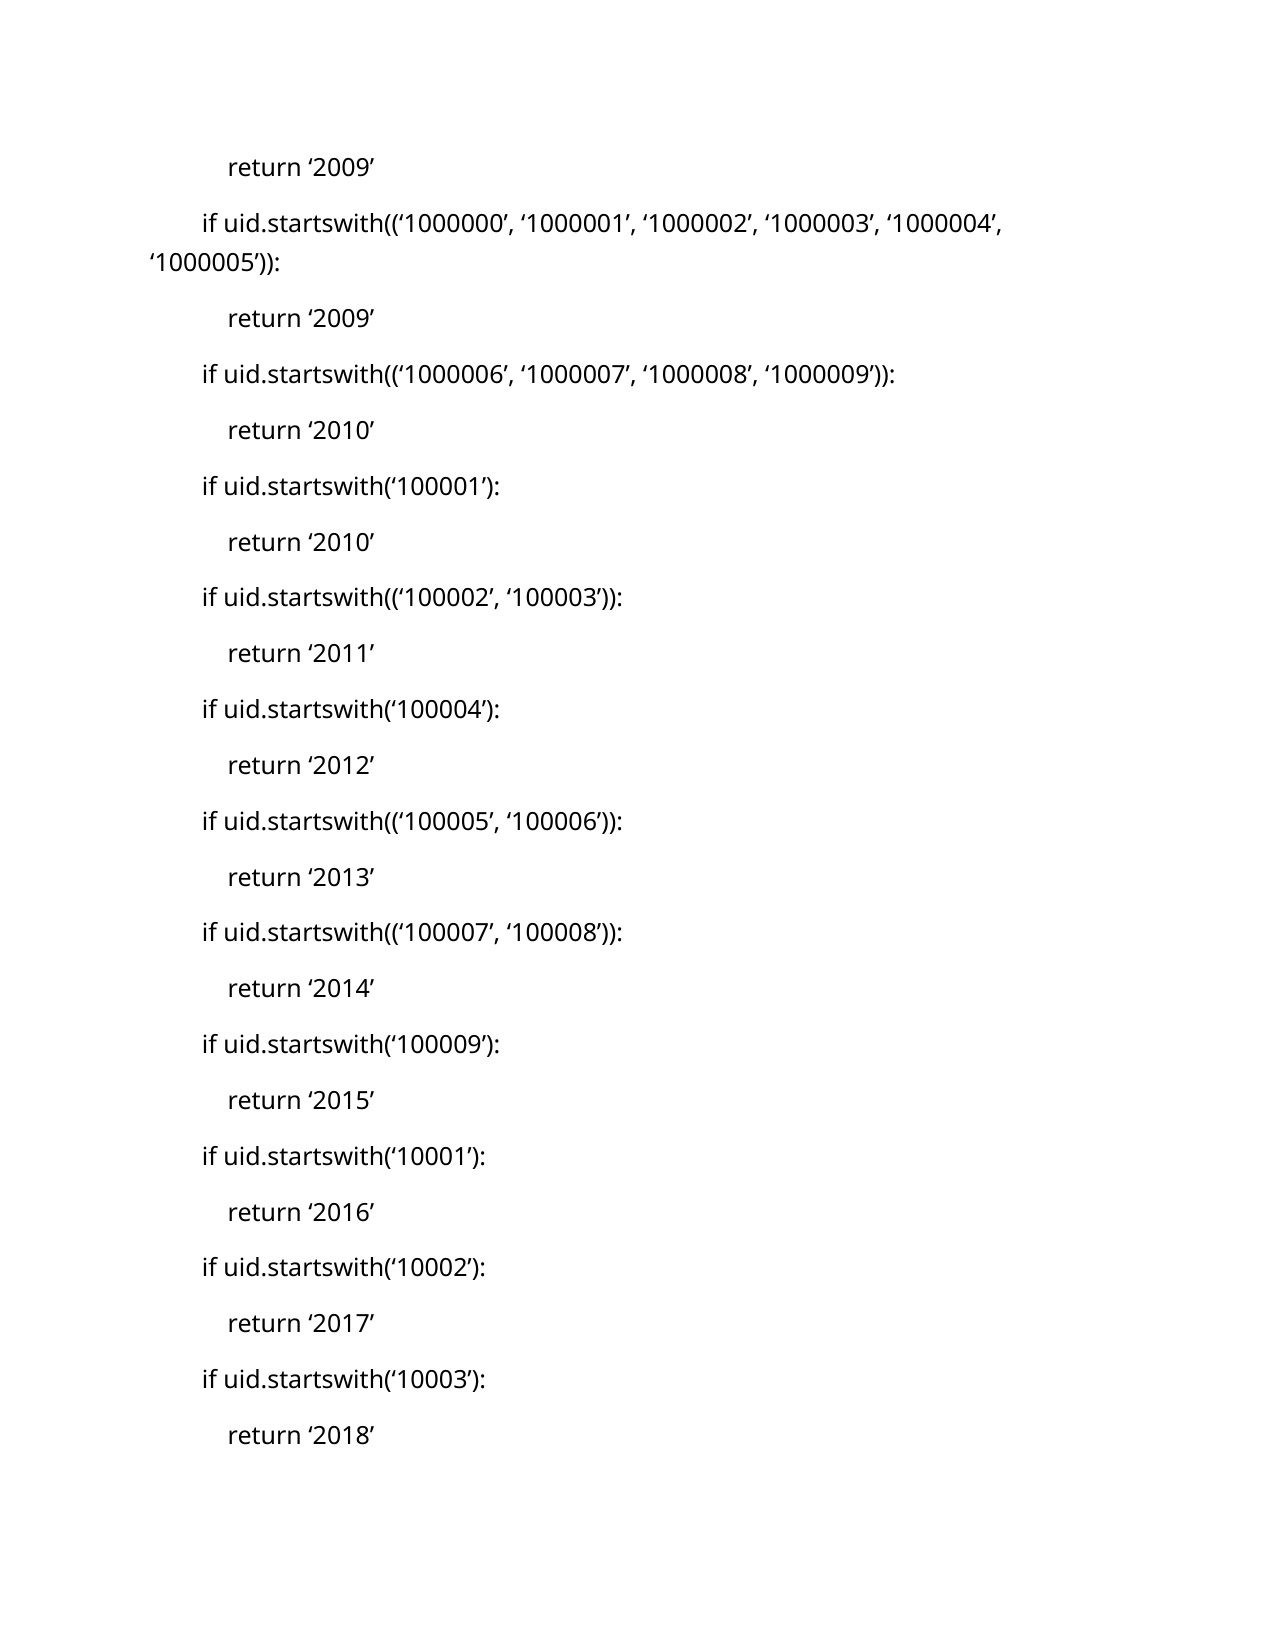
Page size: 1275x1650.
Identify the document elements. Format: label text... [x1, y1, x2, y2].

text ‎ if uid.startswith((‘1000000’, ‘1000001’, ‘1000002’, ‘1000003’, ‘1000004’, ‘1000005’)): [150, 206, 1125, 279]
text ‎ if uid.startswith(‘10003’): [150, 1362, 1125, 1396]
text ‎ if uid.startswith((‘100007’, ‘100008’)): [150, 915, 1125, 949]
text ‎ if uid.startswith(‘100009’): [150, 1027, 1125, 1061]
text ‎ return ‘2016’ [150, 1194, 1125, 1228]
text ‎ return ‘2010’ [150, 412, 1125, 447]
text ‎ return ‘2012’ [150, 747, 1125, 782]
text ‎ return ‘2011’ [150, 636, 1125, 670]
text ‎ return ‘2017’ [150, 1306, 1125, 1340]
text ‎ if uid.startswith(‘100004’): [150, 692, 1125, 726]
text ‎ if uid.startswith((‘100005’, ‘100006’)): [150, 803, 1125, 837]
text ‎ return ‘2018’ [150, 1417, 1125, 1452]
text ‎ if uid.startswith((‘100002’, ‘100003’)): [150, 580, 1125, 614]
text ‎ return ‘2009’ [150, 150, 1125, 184]
text ‎ return ‘2014’ [150, 971, 1125, 1005]
text ‎ if uid.startswith(‘10002’): [150, 1250, 1125, 1284]
text ‎ return ‘2013’ [150, 859, 1125, 893]
text ‎ return ‘2015’ [150, 1082, 1125, 1117]
text ‎ return ‘2010’ [150, 524, 1125, 558]
text ‎ return ‘2009’ [150, 301, 1125, 335]
text ‎ if uid.startswith((‘1000006’, ‘1000007’, ‘1000008’, ‘1000009’)): [150, 357, 1125, 391]
text ‎ if uid.startswith(‘100001’): [150, 468, 1125, 502]
text ‎ if uid.startswith(‘10001’): [150, 1138, 1125, 1172]
